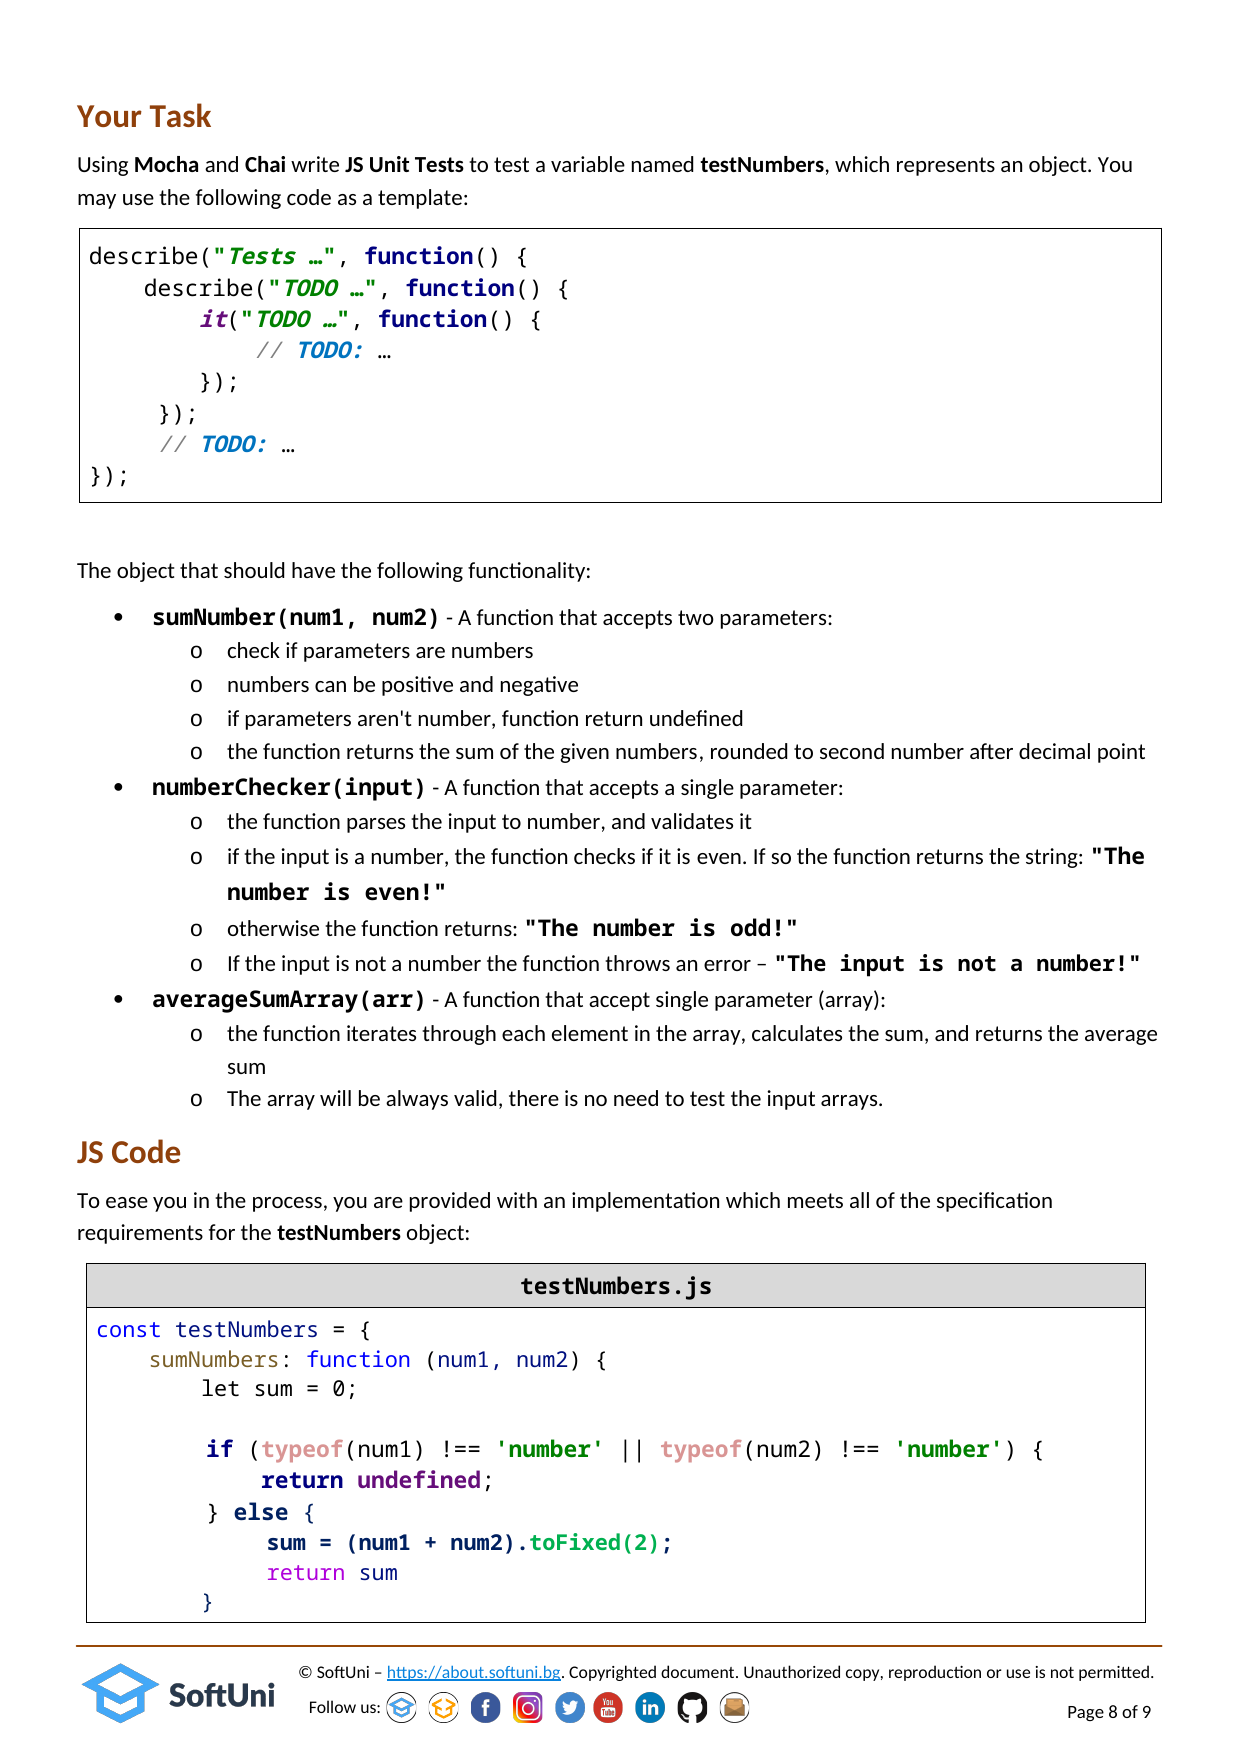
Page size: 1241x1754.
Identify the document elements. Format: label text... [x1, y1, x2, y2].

subtitle Your Task [77, 95, 1163, 136]
subtitle JS Code [77, 1131, 1163, 1171]
picture [428, 1692, 459, 1723]
list averageSumArray(arr) - A function that accept single parameter (array): [114, 983, 1163, 1014]
text Using Mocha and Chai write JS Unit Tests to test a variable named testNumbers, which represents an object. You may use the following code as a template: [77, 151, 1163, 211]
picture [386, 1692, 417, 1723]
picture [593, 1692, 623, 1723]
picture [635, 1692, 644, 1701]
picture [719, 1692, 750, 1723]
list sumNumber(num1, num2) - A function that accepts two parameters: [114, 601, 1163, 632]
list If the input is not a number the function throws an error – "The input is not a number!" [189, 948, 1163, 979]
picture [513, 1692, 543, 1723]
picture [471, 1692, 501, 1723]
list the function parses the input to number, and validates it [189, 807, 1163, 836]
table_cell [87, 1308, 1145, 1622]
table_header describe("Tests …", function() { describe("TODO …", function() { it("TODO …", function() { // TODO: … }); }); // TODO: … }); [80, 229, 1161, 502]
picture [656, 1714, 665, 1723]
picture [75, 1658, 281, 1729]
list the function returns the sum of the given numbers, rounded to second number after decimal point [189, 737, 1163, 766]
list numberChecker(input) - A function that accepts a single parameter: [114, 771, 1163, 802]
picture [677, 1692, 708, 1723]
list check if parameters are numbers [189, 637, 1163, 666]
list the function iterates through each element in the array, calculates the sum, and returns the average sum [189, 1019, 1163, 1080]
picture [635, 1714, 644, 1723]
list otherwise the function returns: "The number is odd!" [189, 912, 1163, 944]
picture [656, 1692, 665, 1701]
text To ease you in the process, you are provided with an implementation which meets all of the specification requirements for the testNumbers object: [77, 1186, 1163, 1246]
list numbers can be positive and negative [189, 670, 1163, 699]
list if parameters aren't number, function return undefined [189, 704, 1163, 733]
picture [649, 1705, 658, 1714]
list if the input is a number, the function checks if it is even. If so the function returns the string: "The number is even!" [189, 840, 1163, 908]
list The array will be always valid, there is no need to test the input arrays. [189, 1084, 1163, 1114]
picture [555, 1692, 585, 1723]
table_header testNumbers.js [87, 1264, 1145, 1307]
text The object that should have the following functionality: [77, 556, 1163, 584]
